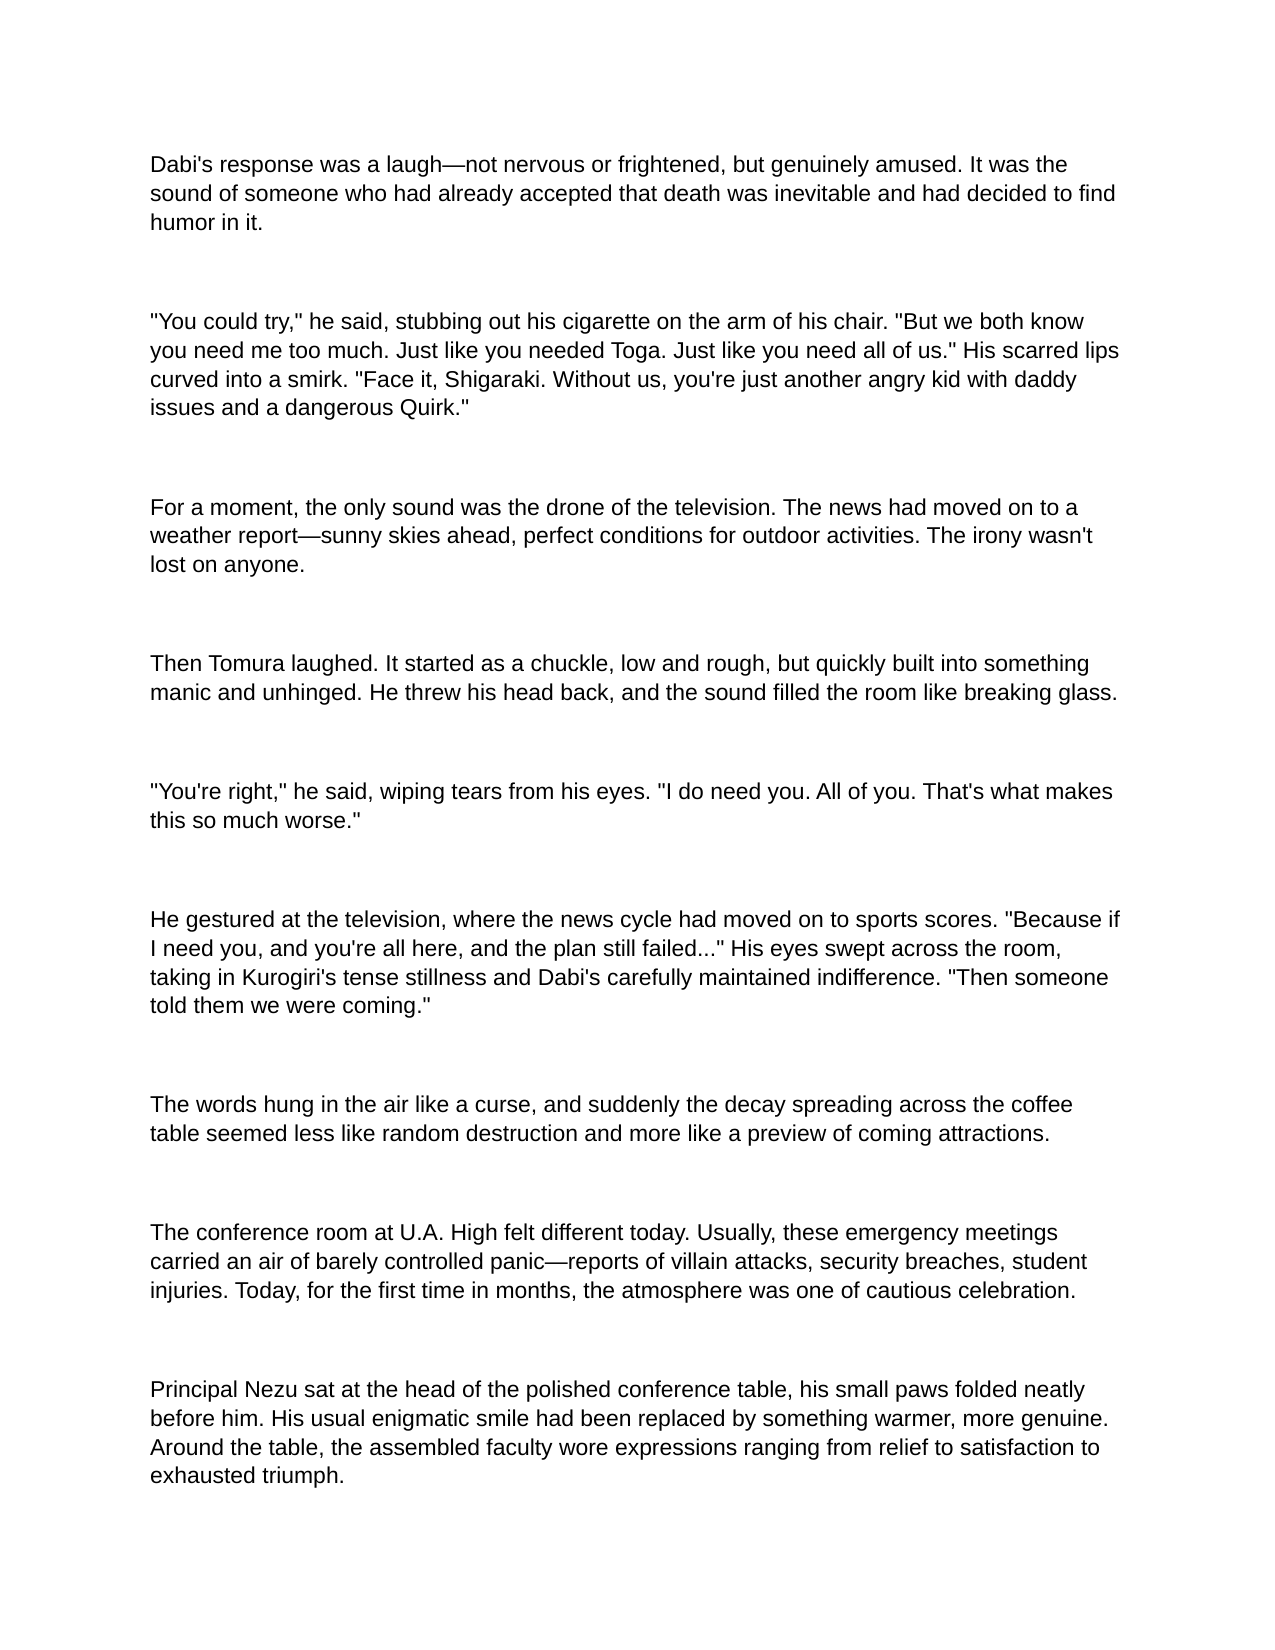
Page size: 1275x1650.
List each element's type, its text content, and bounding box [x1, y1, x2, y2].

text The words hung in the air like a curse, and suddenly the decay spreading across the coffee table seemed less like random destruction and more like a preview of coming attractions. [150, 1090, 1125, 1147]
text For a moment, the only sound was the drone of the television. The news had moved on to a weather report—sunny skies ahead, perfect conditions for outdoor activities. The irony wasn't lost on anyone. [150, 492, 1125, 578]
text The conference room at U.A. High felt different today. Usually, these emergency meetings carried an air of barely controlled panic—reports of villain attacks, security breaches, student injuries. Today, for the first time in months, the atmosphere was one of cautious celebration. [150, 1218, 1125, 1304]
text Dabi's response was a laugh—not nervous or frightened, but genuinely amused. It was the sound of someone who had already accepted that death was inevitable and had decided to find humor in it. [150, 150, 1125, 236]
text Principal Nezu sat at the head of the polished conference table, his small paws folded neatly before him. His usual enigmatic smile had been replaced by something warmer, more genuine. Around the table, the assembled faculty wore expressions ranging from relief to satisfaction to exhausted triumph. [150, 1374, 1125, 1489]
text Then Tomura laughed. It started as a chuckle, low and rough, but quickly built into something manic and unhinged. He threw his head back, and the sound filled the room like breaking glass. [150, 649, 1125, 706]
text "You could try," he said, stubbing out his cigarette on the arm of his chair. "But we both know you need me too much. Just like you needed Toga. Just like you need all of us." His scarred lips curved into a smirk. "Face it, Shigaraki. Without us, you're just another angry kid with daddy issues and a dangerous Quirk." [150, 307, 1125, 422]
text He gestured at the television, where the news cycle had moved on to sports scores. "Because if I need you, and you're all here, and the plan still failed..." His eyes swept across the room, taking in Kurogiri's tense stillness and Dabi's carefully maintained indifference. "Then someone told them we were coming." [150, 904, 1125, 1019]
text "You're right," he said, wiping tears from his eyes. "I do need you. All of you. That's what makes this so much worse." [150, 777, 1125, 834]
